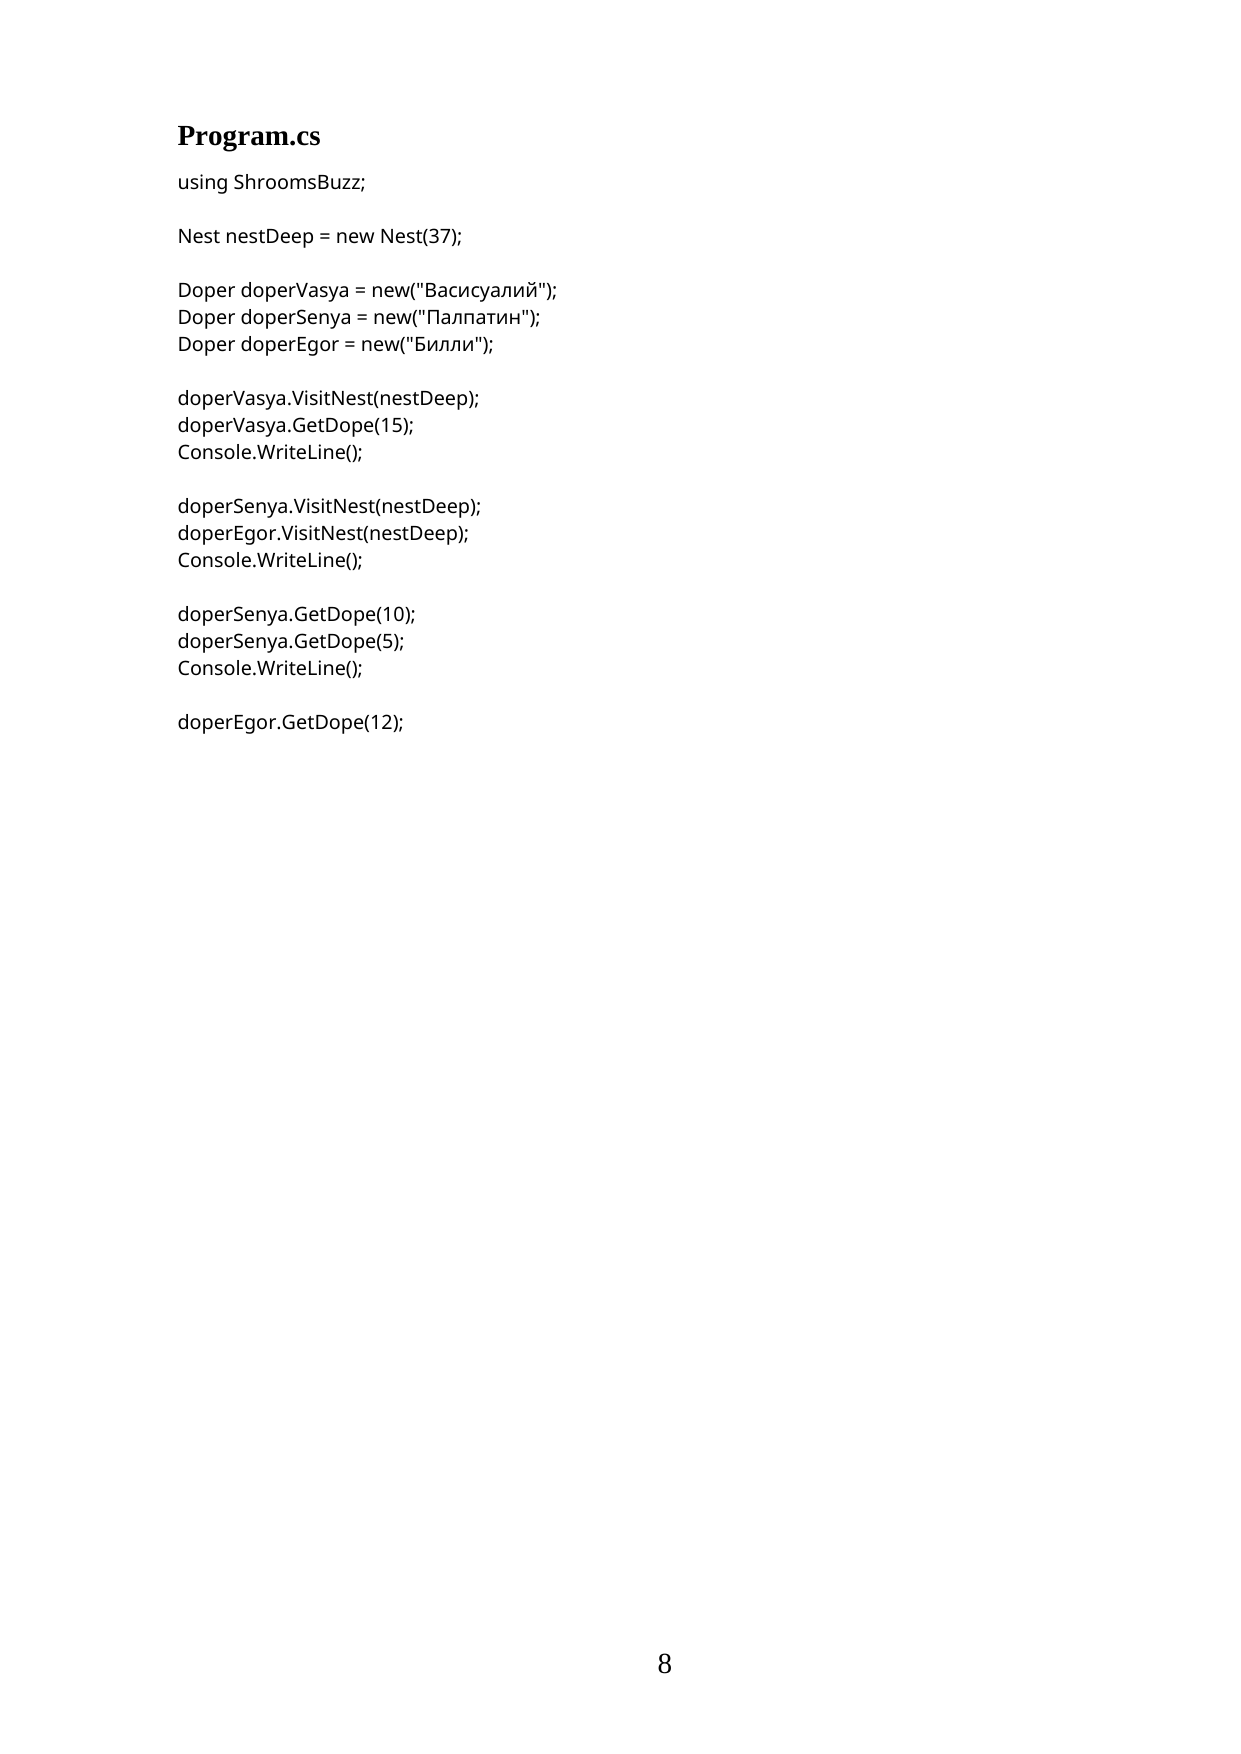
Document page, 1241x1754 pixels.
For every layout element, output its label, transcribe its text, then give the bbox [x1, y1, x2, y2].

text doperSenya.GetDope(5); [177, 627, 1152, 654]
text doperVasya.VisitNest(nestDeep); [177, 384, 1152, 411]
text Console.WriteLine(); [177, 546, 1152, 573]
text Nest nestDeep = new Nest(37); [177, 222, 1152, 249]
text doperSenya.VisitNest(nestDeep); [177, 492, 1152, 519]
text doperEgor.GetDope(12); [177, 708, 1152, 735]
text Console.WriteLine(); [177, 438, 1152, 465]
text Doper doperSenya = new("Палпатин"); [177, 303, 1152, 330]
text doperVasya.GetDope(15); [177, 411, 1152, 438]
text Program.cs [177, 118, 1152, 152]
text Doper doperVasya = new("Васисуалий"); [177, 276, 1152, 303]
text doperEgor.VisitNest(nestDeep); [177, 519, 1152, 546]
text doperSenya.GetDope(10); [177, 600, 1152, 627]
text using ShroomsBuzz; [177, 168, 1152, 195]
text Doper doperEgor = new("Билли"); [177, 330, 1152, 357]
text Console.WriteLine(); [177, 654, 1152, 681]
